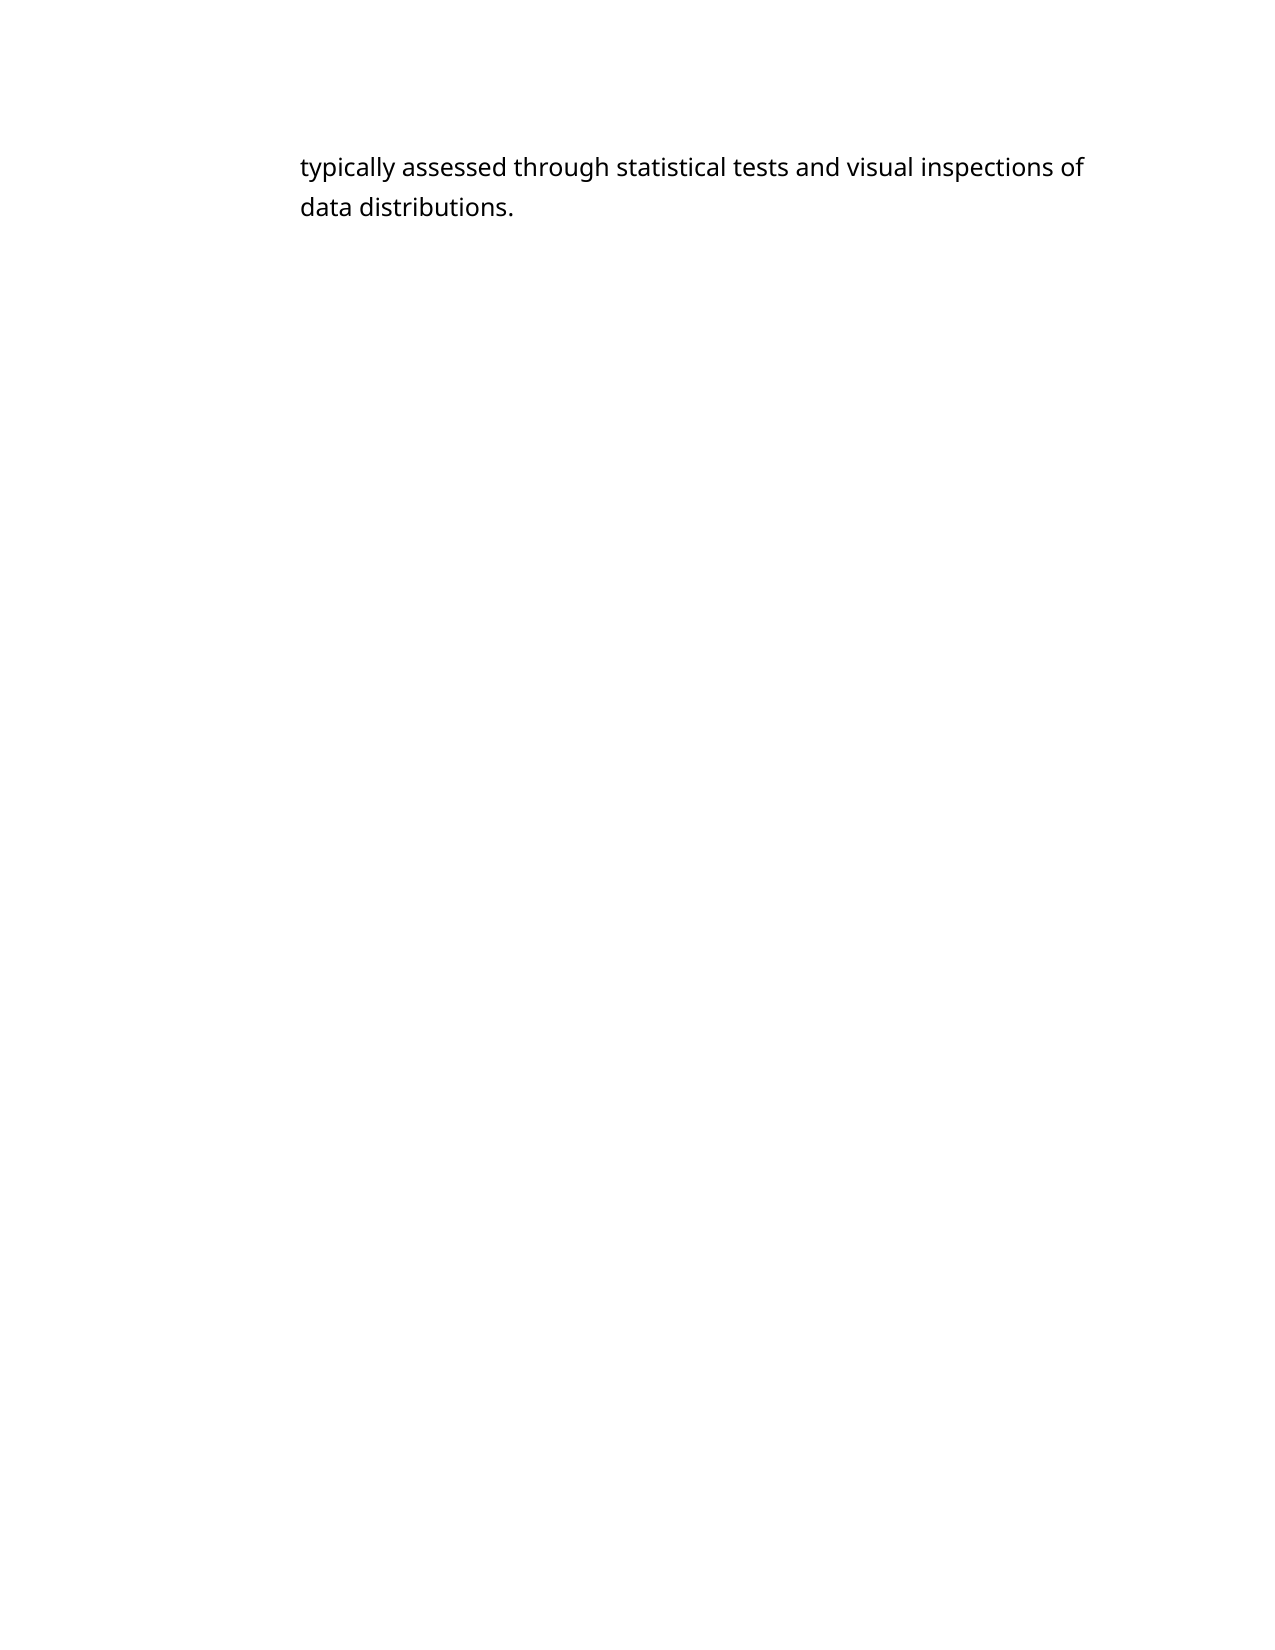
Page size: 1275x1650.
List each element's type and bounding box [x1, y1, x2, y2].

list [262, 150, 1125, 223]
